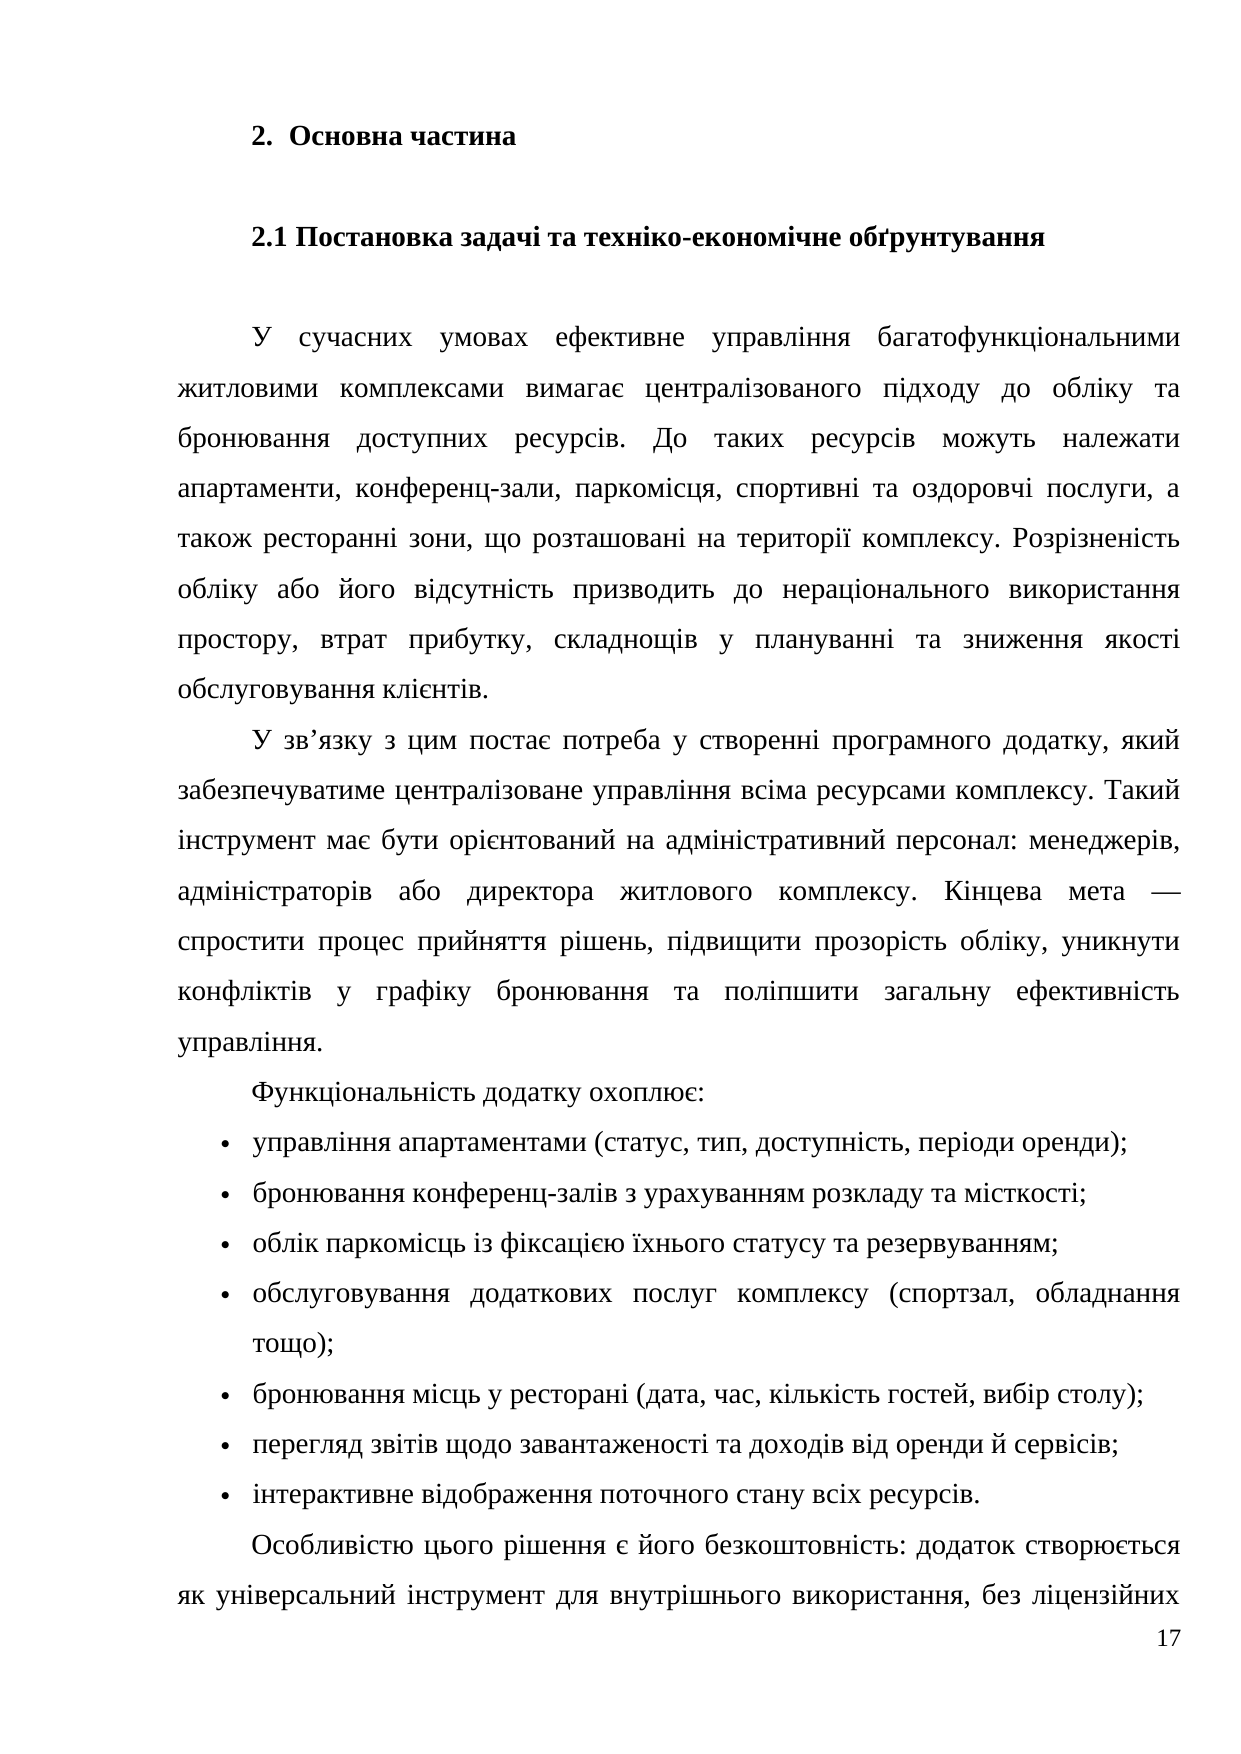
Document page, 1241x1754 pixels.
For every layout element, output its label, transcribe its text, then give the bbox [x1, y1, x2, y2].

text У сучасних умовах ефективне управління багатофункціональними житловими комплексами вимагає централізованого підходу до обліку та бронювання доступних ресурсів. До таких ресурсів можуть належати апартаменти, конференц-зали, паркомісця, спортивні та оздоровчі послуги, а також ресторанні зони, що розташовані на території комплексу. Розрізненість обліку або його відсутність призводить до нераціонального використання простору, втрат прибутку, складнощів у плануванні та зниження якості обслуговування клієнтів. [177, 319, 1181, 705]
list інтерактивне відображення поточного стану всіх ресурсів. [222, 1477, 1181, 1510]
list бронювання місць у ресторані (дата, час, кількість гостей, вибір столу); [222, 1376, 1181, 1409]
list управління апартаментами (статус, тип, доступність, періоди оренди); [222, 1124, 1181, 1158]
text У зв’язку з цим постає потреба у створенні програмного додатку, який забезпечуватиме централізоване управління всіма ресурсами комплексу. Такий інструмент має бути орієнтований на адміністративний персонал: менеджерів, адміністраторів або директора житлового комплексу. Кінцева мета — спростити процес прийняття рішень, підвищити прозорість обліку, уникнути конфліктів у графіку бронювання та поліпшити загальну ефективність управління. [177, 722, 1181, 1057]
list Основна частина [251, 118, 1181, 152]
list Постановка задачі та техніко-економічне обґрунтування [177, 219, 1181, 252]
list обслуговування додаткових послуг комплексу (спортзал, обладнання тощо); [222, 1275, 1181, 1359]
list облік паркомісць із фіксацією їхнього статусу та резервуванням; [222, 1225, 1181, 1258]
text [177, 1527, 1181, 1611]
list перегляд звітів щодо завантаженості та доходів від оренди й сервісів; [222, 1426, 1181, 1460]
list бронювання конференц-залів з урахуванням розкладу та місткості; [222, 1175, 1181, 1208]
text Функціональність додатку охоплює: [177, 1074, 1181, 1108]
